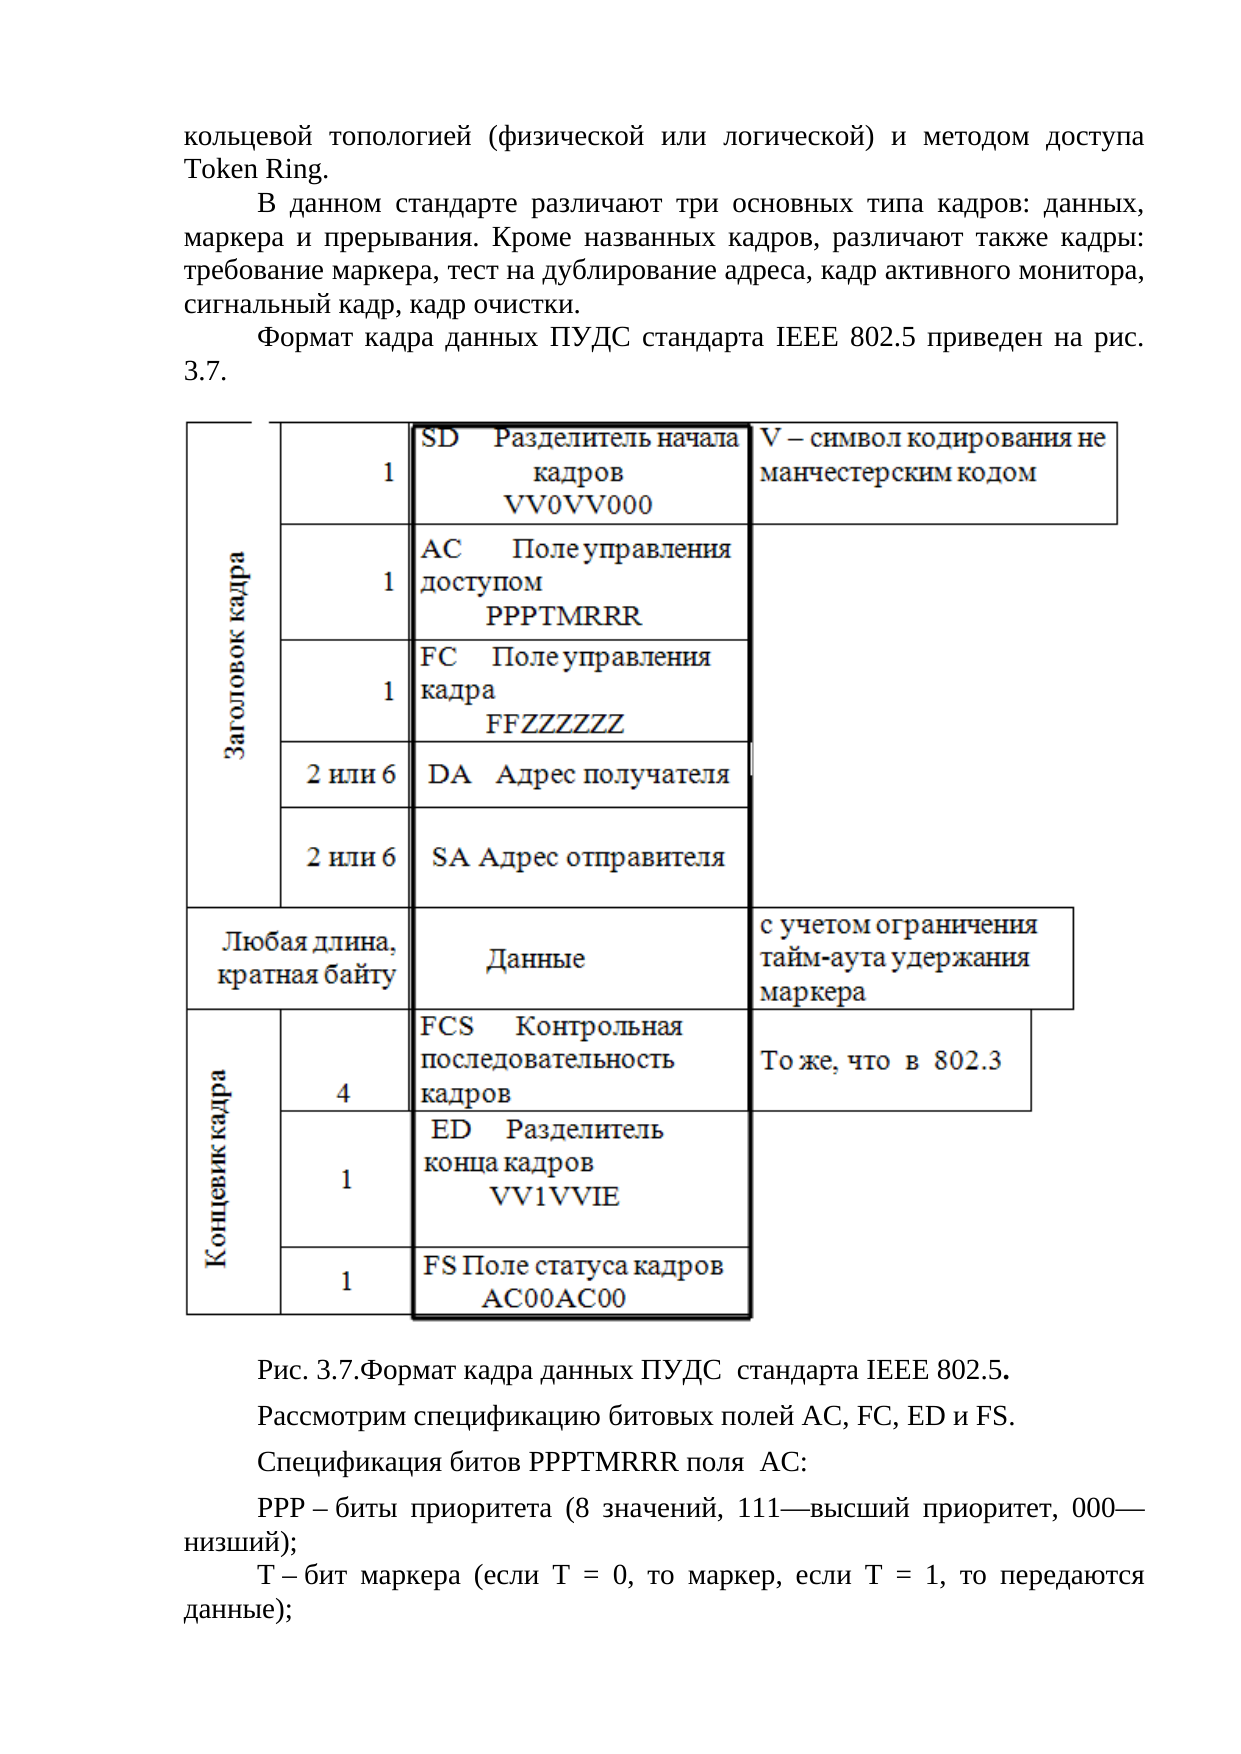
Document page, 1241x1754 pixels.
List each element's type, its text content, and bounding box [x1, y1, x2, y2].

text PPP – биты приоритета (8 значений, 111—высший приоритет, 000—низший); [183, 1490, 1145, 1557]
text В данном стандарте различают три основных типа кадров: данных, маркера и прерывания. Кроме названных кадров, различают также кадры: требование маркера, тест на дублирование адреса, кадр активного монитора, сигнальный кадр, кадр очистки. [183, 185, 1145, 319]
text Формат кадра данных ПУДС стандарта IEEE 802.5 приведен на рис. 3.7. [183, 319, 1145, 386]
text Рис. 3.7.Формат кадра данных ПУДС стандарта IEEE 802.5. [183, 1352, 1145, 1386]
text T – бит маркера (если T = 0, то маркер, если T = 1, то передаются данные); [183, 1557, 1145, 1624]
text Рассмотрим спецификацию битовых полей AC, FC, ED и FS. [183, 1398, 1145, 1432]
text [183, 118, 1145, 185]
text Спецификация битов PPPTMRRR поля AC: [183, 1444, 1145, 1478]
picture [177, 411, 1137, 1328]
